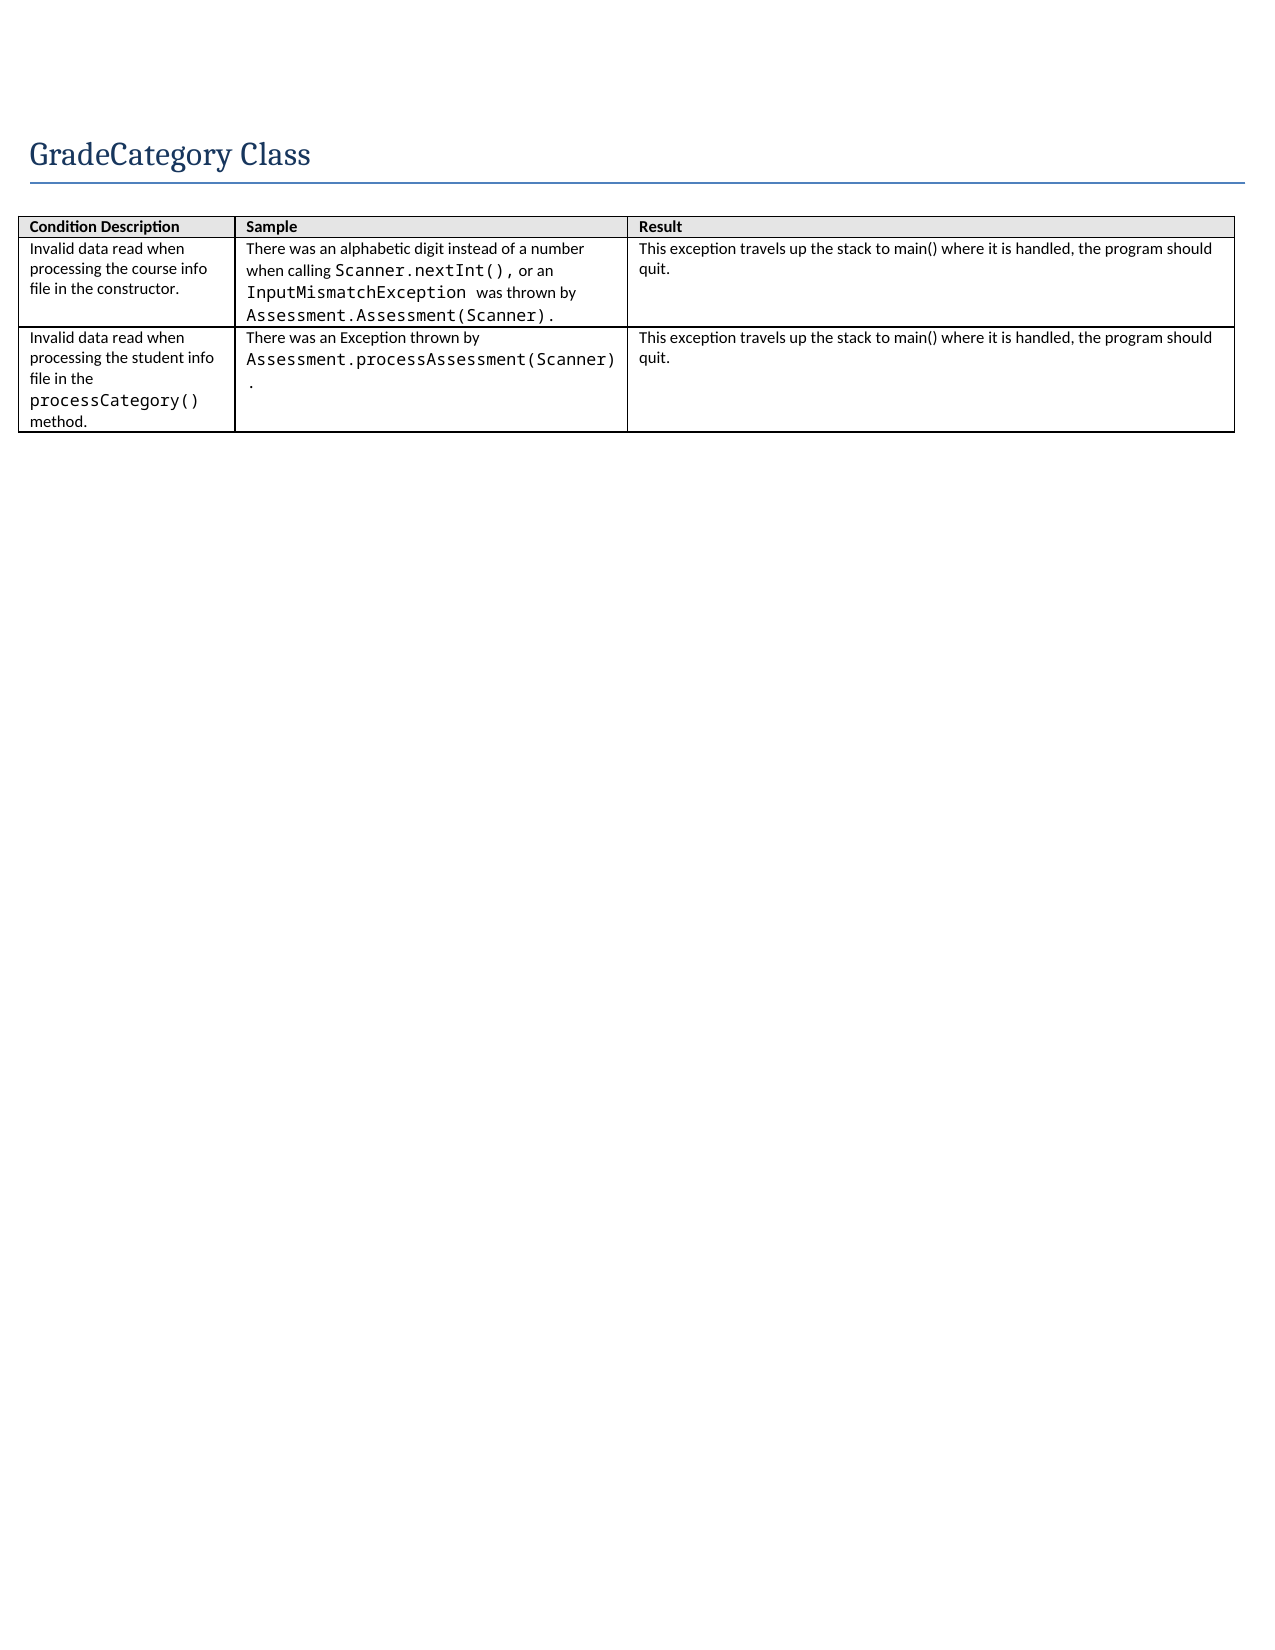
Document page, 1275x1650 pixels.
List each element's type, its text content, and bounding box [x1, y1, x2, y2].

table_cell This exception travels up the stack to main() where it is handled, the program should quit. [628, 238, 1234, 326]
table_cell There was an alphabetic digit instead of a number when calling Scanner.nextInt(), or an InputMismatchException was thrown by Assessment.Assessment(Scanner). [236, 238, 627, 326]
table_cell Invalid data read when processing the student info file in the processCategory() method. [19, 328, 234, 431]
table_cell Invalid data read when processing the course info file in the constructor. [19, 238, 234, 326]
table_header Sample [236, 217, 627, 237]
table_header Condition Description [19, 217, 234, 237]
table_cell There was an Exception thrown by Assessment.processAssessment(Scanner). [236, 328, 627, 431]
table_cell This exception travels up the stack to main() where it is handled, the program should quit. [628, 328, 1234, 431]
title GradeCategory Class [29, 136, 1245, 184]
table_header Result [628, 217, 1234, 237]
